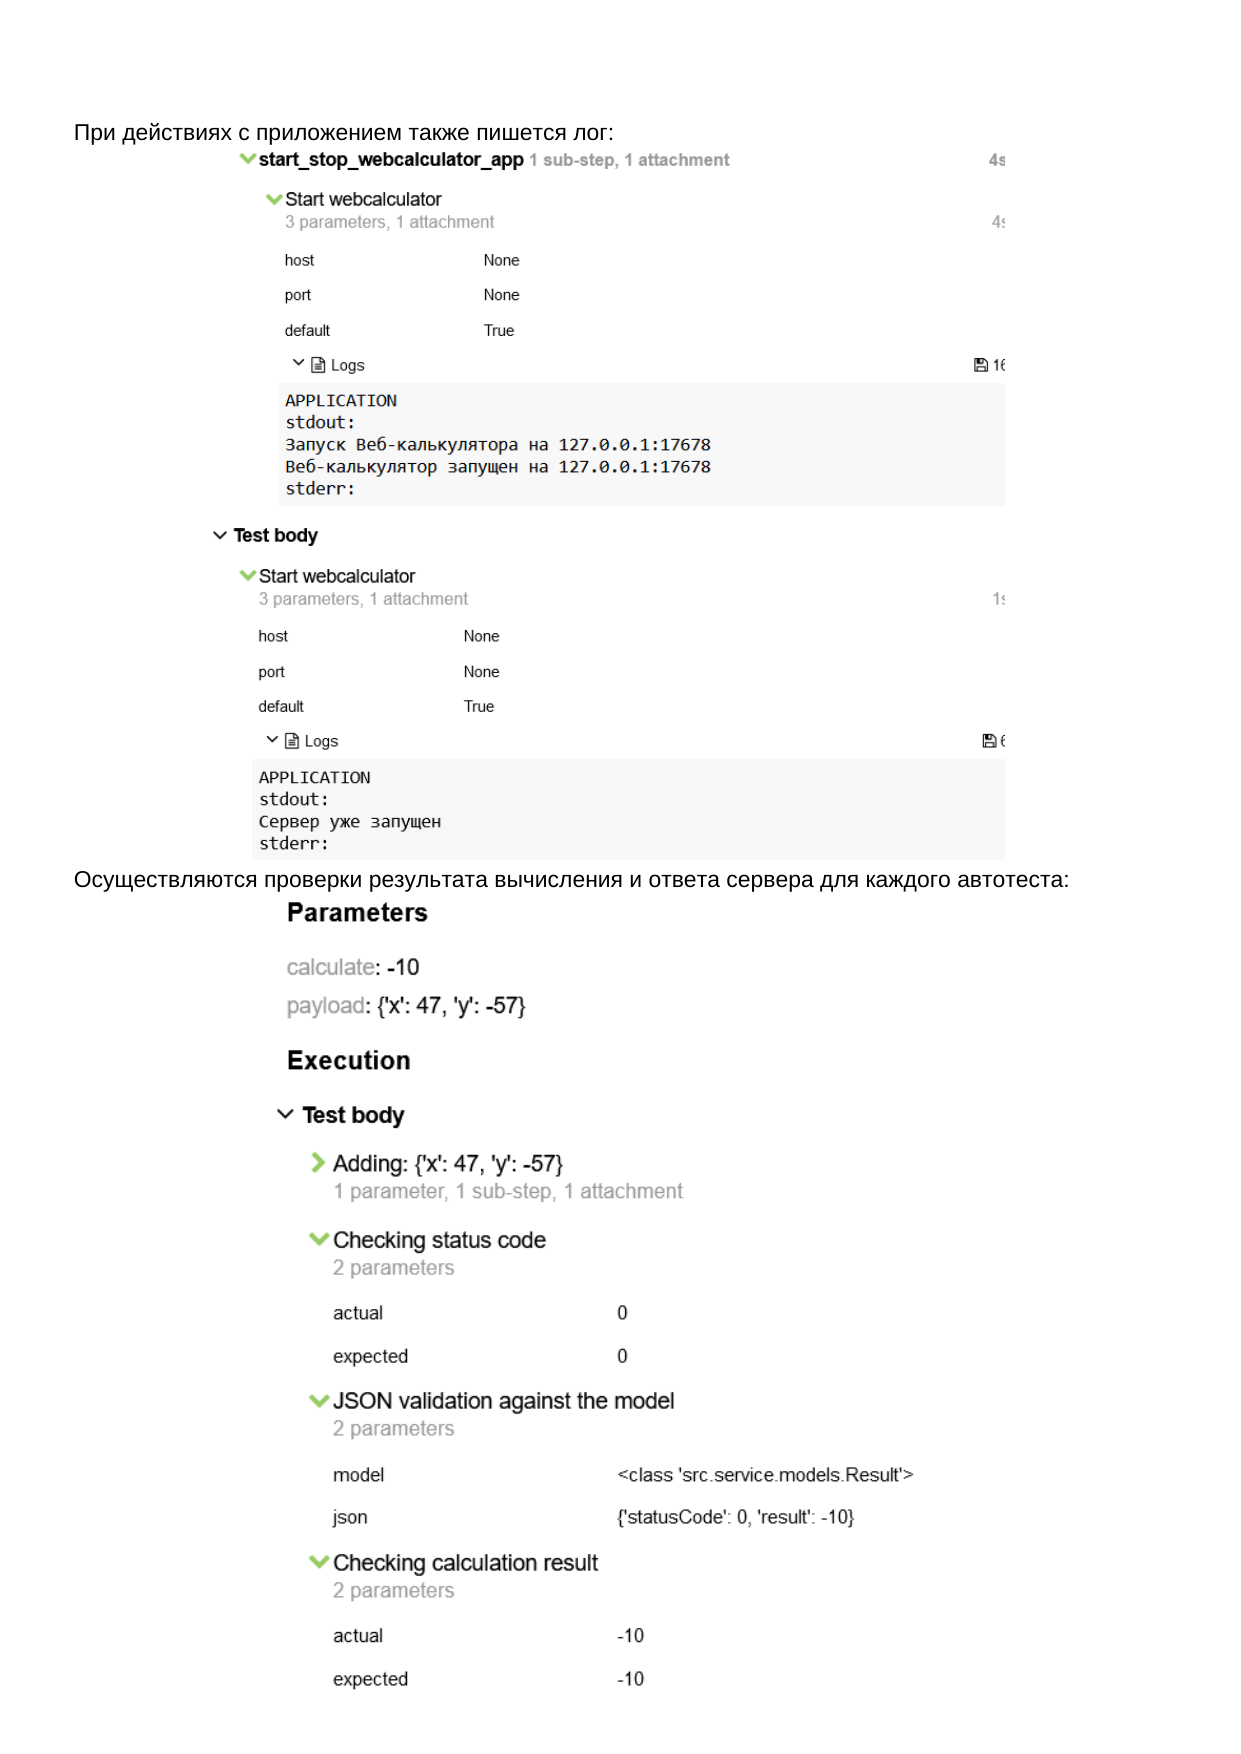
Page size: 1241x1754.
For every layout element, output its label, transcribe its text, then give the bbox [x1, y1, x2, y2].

picture [207, 148, 1005, 862]
picture [271, 896, 941, 1715]
text При действиях с приложением также пишется лог: [74, 119, 1139, 145]
text Осуществляются проверки результата вычисления и ответа сервера для каждого автотеста: [74, 866, 1139, 892]
